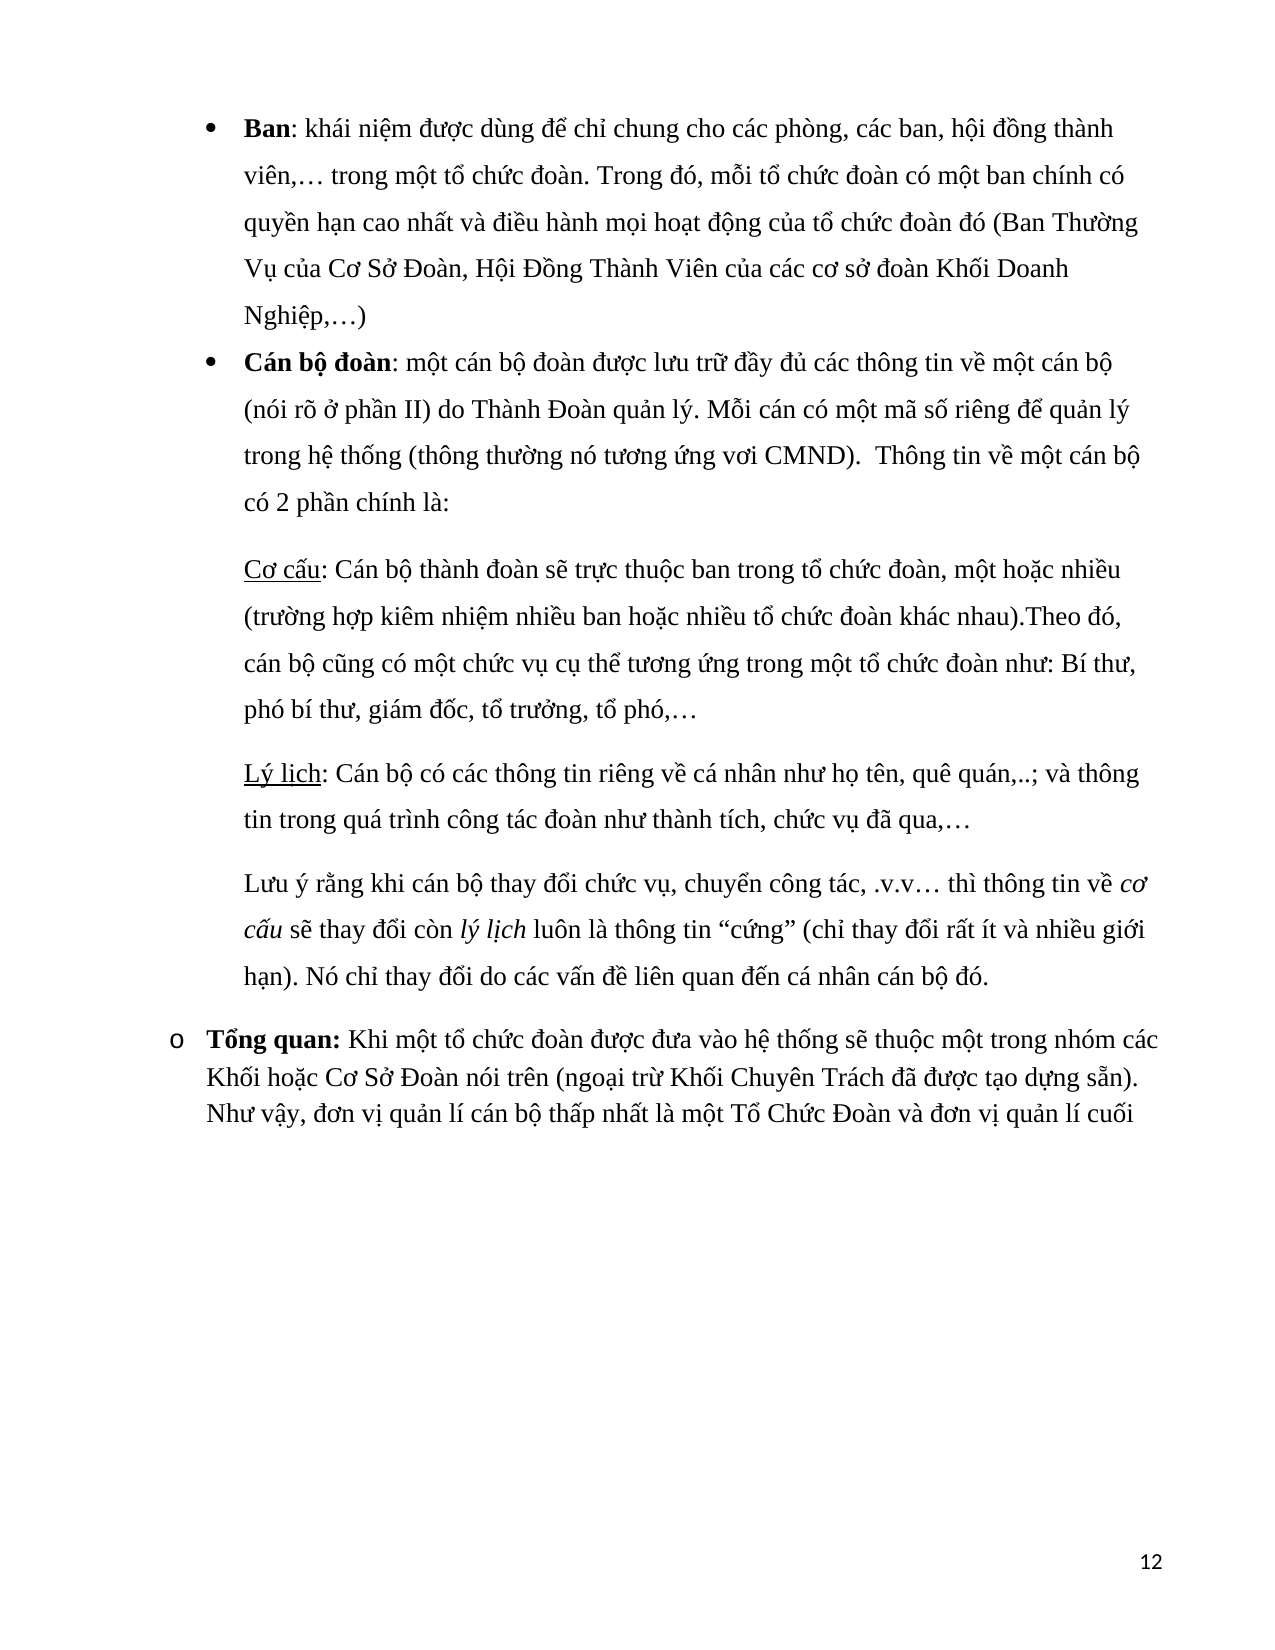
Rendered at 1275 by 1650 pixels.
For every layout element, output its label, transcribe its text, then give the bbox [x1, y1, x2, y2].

list Ban: khái niệm được dùng để chỉ chung cho các phòng, các ban, hội đồng thành viên,… trong một tổ chức đoàn. Trong đó, mỗi tổ chức đoàn có một ban chính có quyền hạn cao nhất và điều hành mọi hoạt động của tổ chức đoàn đó (Ban Thường Vụ của Cơ Sở Đoàn, Hội Đồng Thành Viên của các cơ sở đoàn Khối Doanh Nghiệp,…) [206, 112, 1162, 330]
list Cán bộ đoàn: một cán bộ đoàn được lưu trữ đầy đủ các thông tin về một cán bộ (nói rõ ở phần II) do Thành Đoàn quản lý. Mỗi cán có một mã số riêng để quản lý trong hệ thống (thông thường nó tương ứng vơi CMND). Thông tin về một cán bộ có 2 phần chính là: [206, 346, 1162, 517]
list Tổng quan: Khi một tổ chức đoàn được đưa vào hệ thống sẽ thuộc một trong nhóm các Khối hoặc Cơ Sở Đoàn nói trên (ngoại trừ Khối Chuyên Trách đã được tạo dựng sẵn). Như vậy, đơn vị quản lí cán bộ thấp nhất là một Tổ Chức Đoàn và đơn vị quản lí cuối cùng vẫn là Cán bộ đoàn (Cán bộ đoàn phải thuộc một Tổ chức đoàn). [169, 1023, 1162, 1128]
text Lý lịch: Cán bộ có các thông tin riêng về cá nhân như họ tên, quê quán,..; và thông tin trong quá trình công tác đoàn như thành tích, chức vụ đã qua,… [244, 757, 1162, 835]
text Cơ cấu: Cán bộ thành đoàn sẽ trực thuộc ban trong tổ chức đoàn, một hoặc nhiều (trường hợp kiêm nhiệm nhiều ban hoặc nhiều tổ chức đoàn khác nhau).Theo đó, cán bộ cũng có một chức vụ cụ thể tương ứng trong một tổ chức đoàn như: Bí thư, phó bí thư, giám đốc, tổ trưởng, tổ phó,… [244, 553, 1162, 725]
text Lưu ý rằng khi cán bộ thay đổi chức vụ, chuyển công tác, .v.v… thì thông tin về cơ cấu sẽ thay đổi còn lý lịch luôn là thông tin “cứng” (chỉ thay đổi rất ít và nhiều giới hạn). Nó chỉ thay đổi do các vấn đề liên quan đến cá nhân cán bộ đó. [244, 867, 1162, 991]
